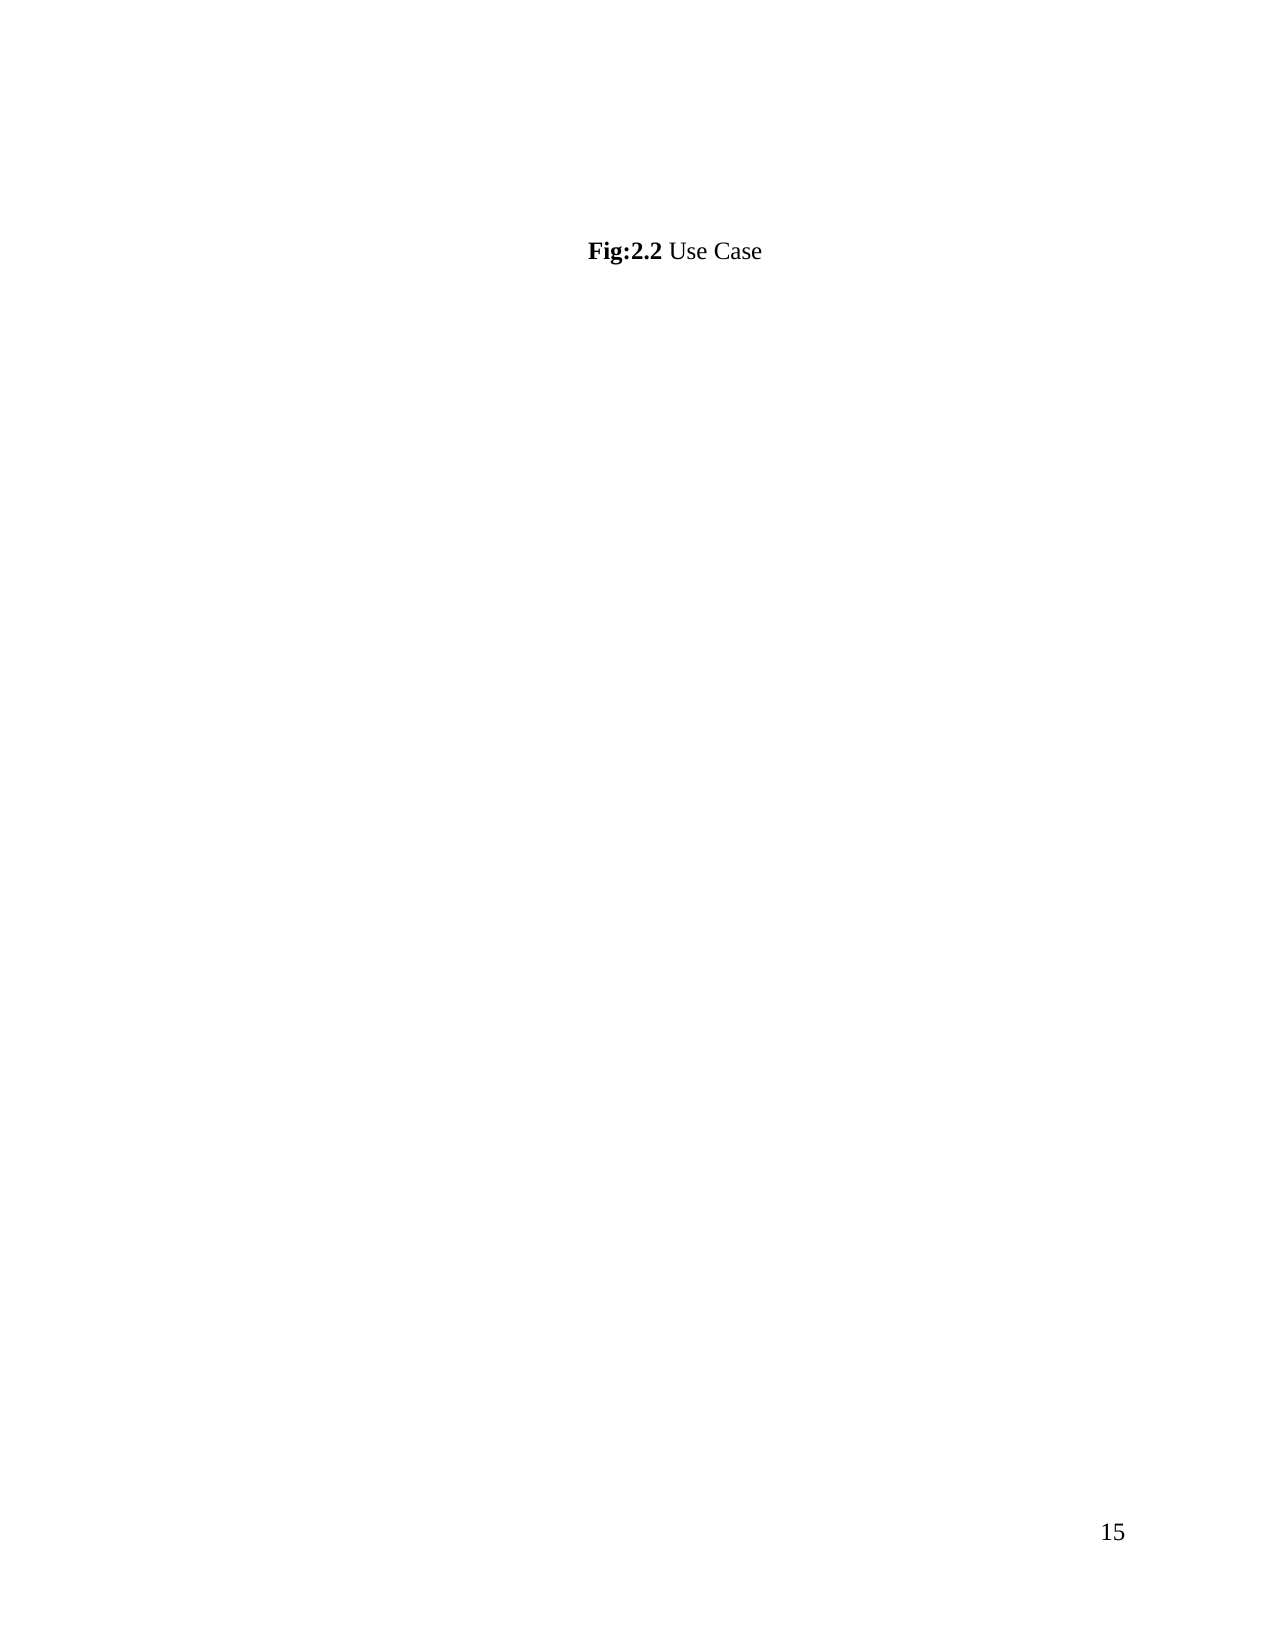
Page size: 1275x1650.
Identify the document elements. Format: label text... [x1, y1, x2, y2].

text Fig:2.2 Use Case [225, 236, 1125, 265]
